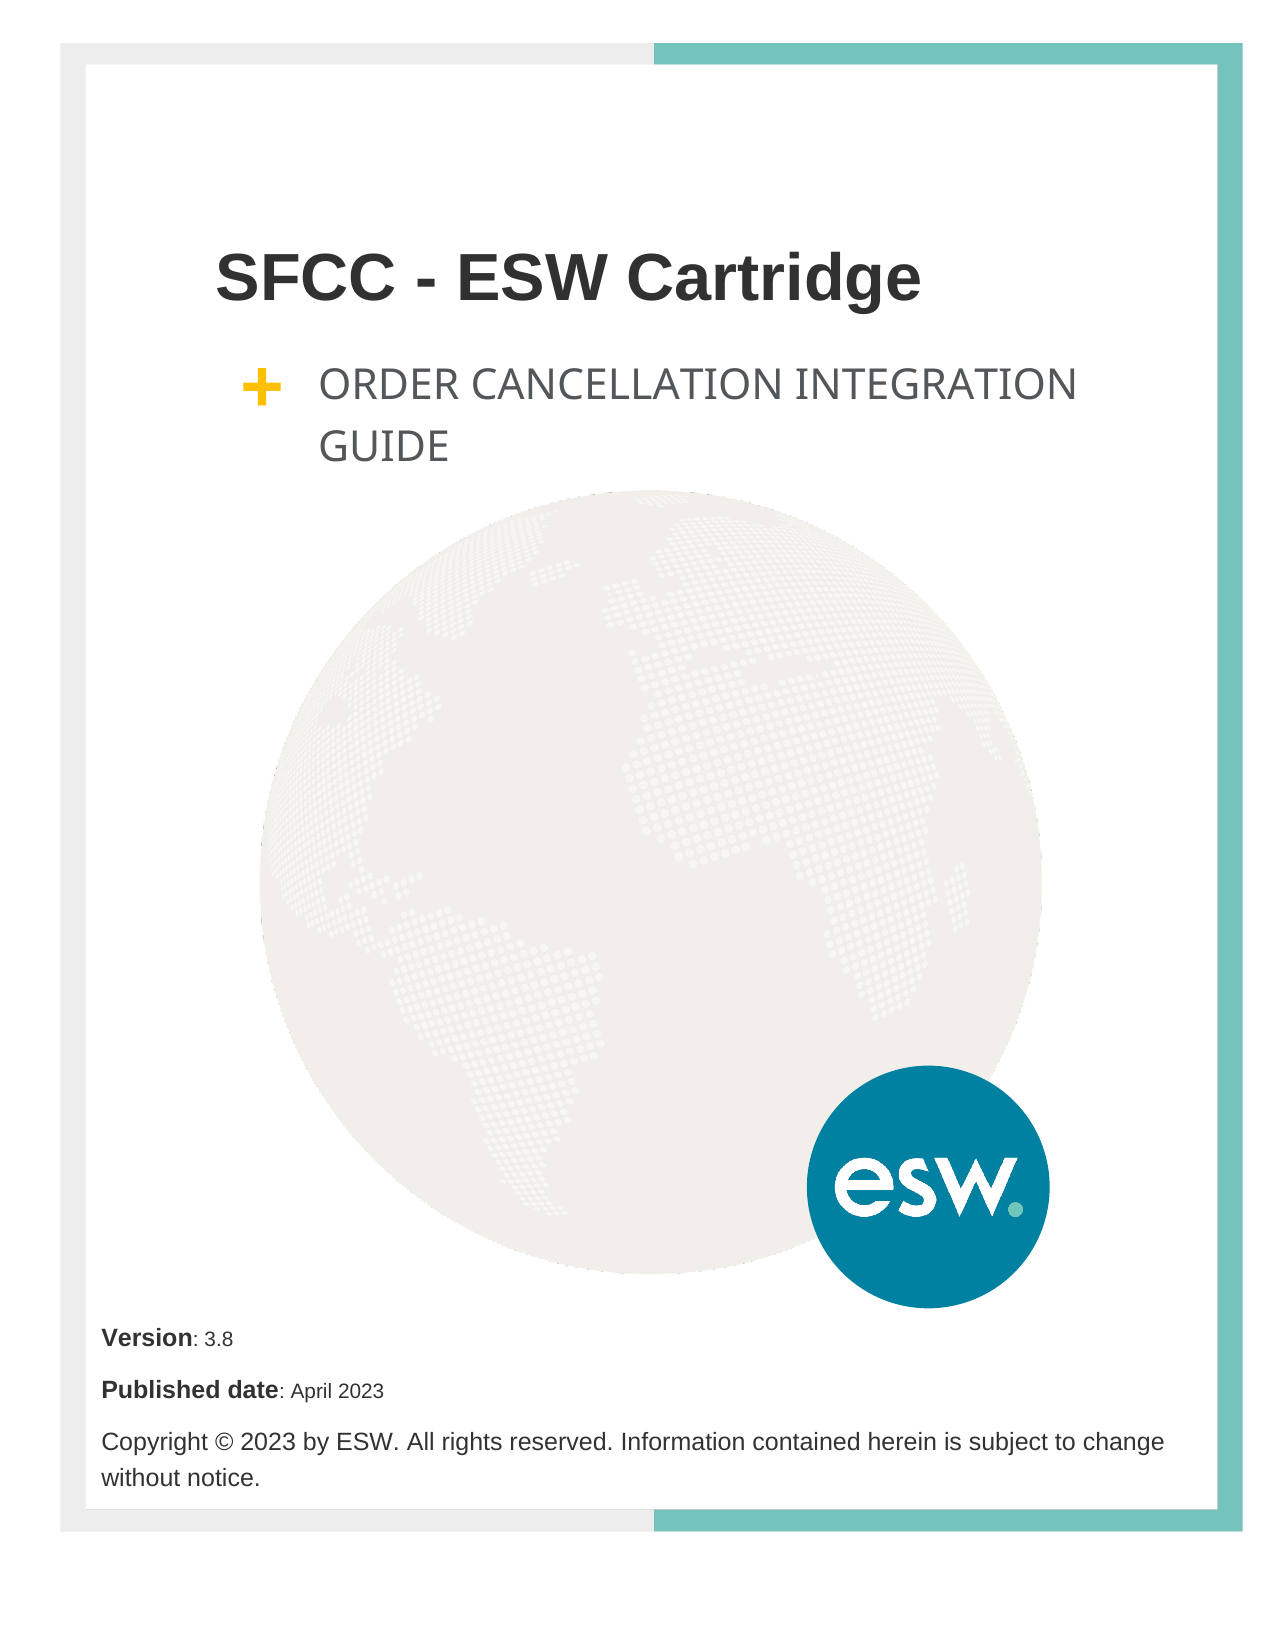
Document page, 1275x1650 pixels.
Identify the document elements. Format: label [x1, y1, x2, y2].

picture [60, 43, 1243, 1532]
